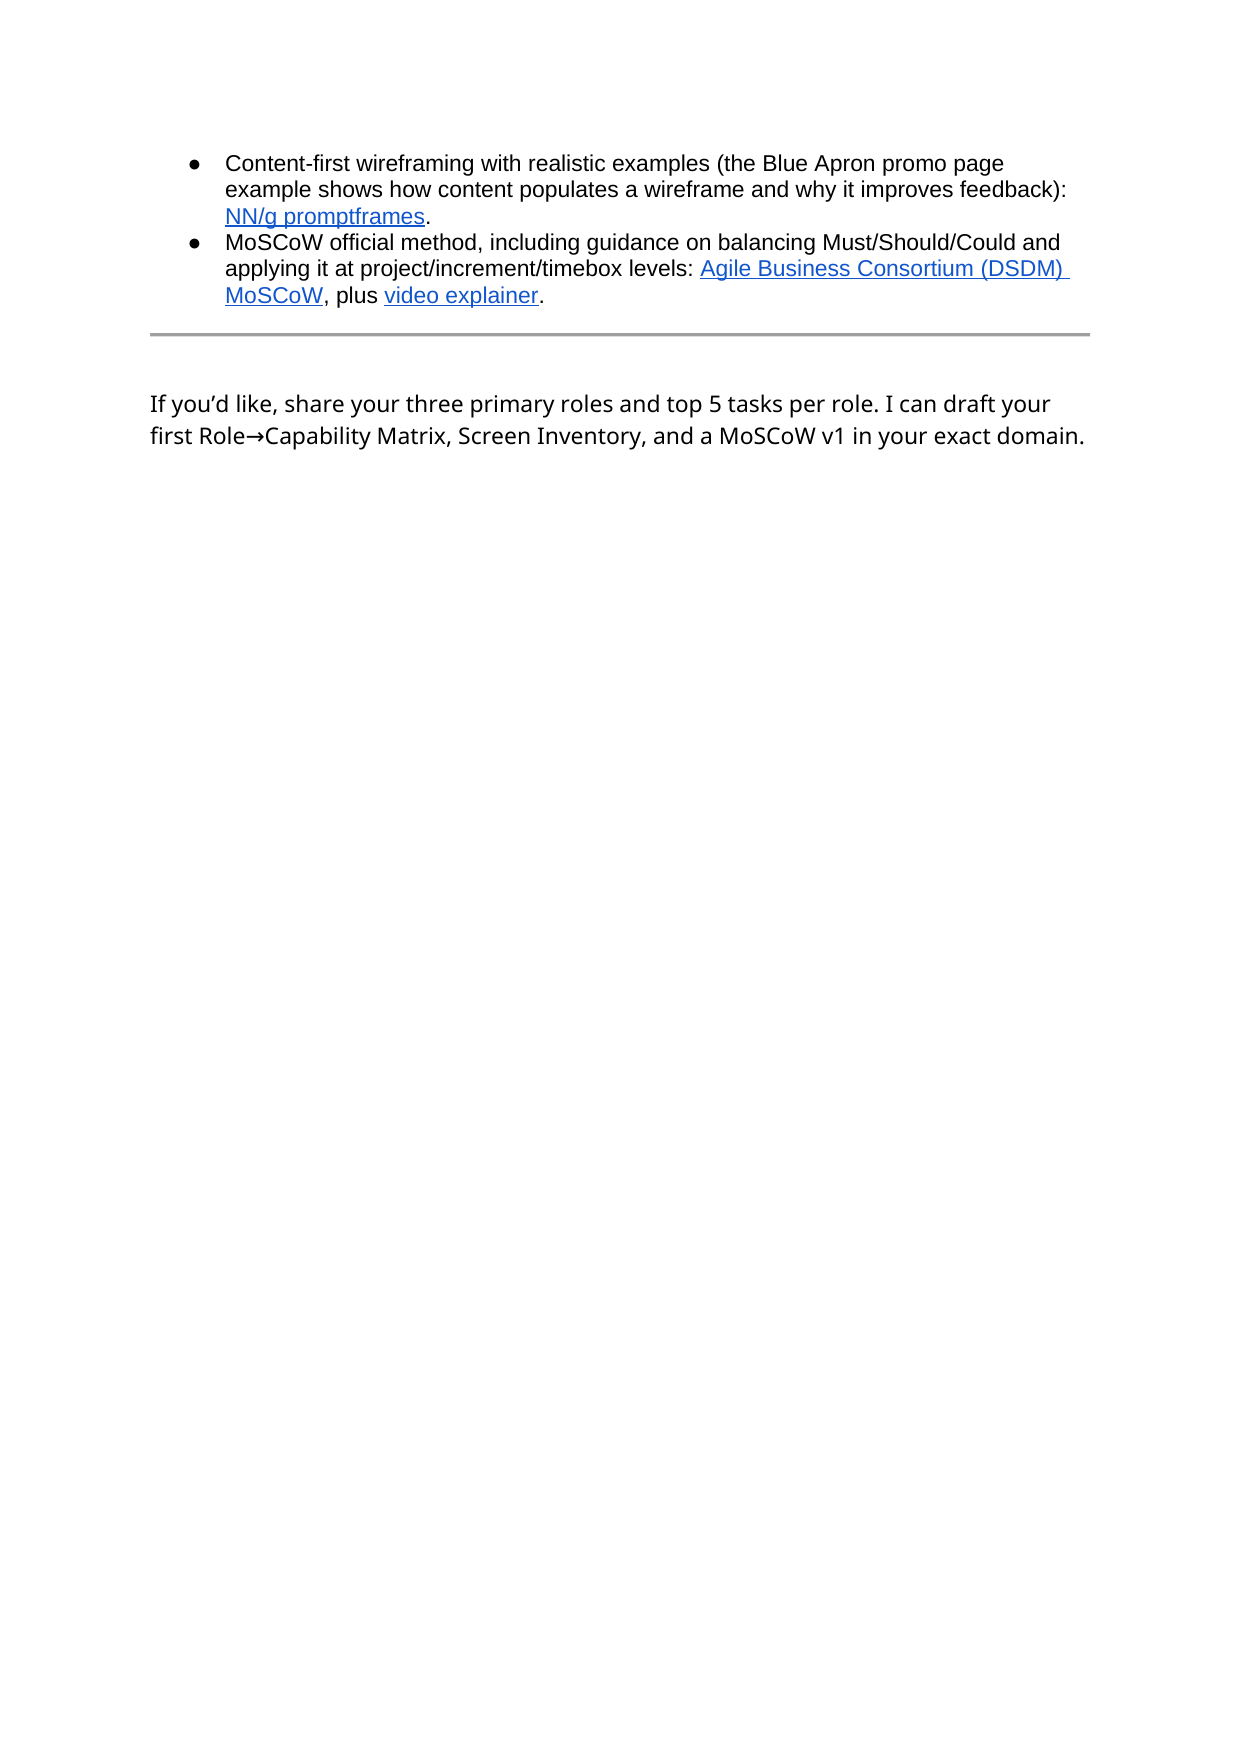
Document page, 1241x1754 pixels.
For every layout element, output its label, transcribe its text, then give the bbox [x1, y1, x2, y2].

list MoSCoW official method, including guidance on balancing Must/Should/Could and applying it at project/increment/timebox levels: Agile Business Consortium (DSDM) MoSCoW, plus video explainer. [187, 229, 1090, 308]
text If you’d like, share your three primary roles and top 5 tasks per role. I can draft your first Role→Capability Matrix, Screen Inventory, and a MoSCoW v1 in your exact domain. [150, 388, 1090, 451]
list Content‑first wireframing with realistic examples (the Blue Apron promo page example shows how content populates a wireframe and why it improves feedback): NN/g promptframes. [187, 150, 1090, 229]
